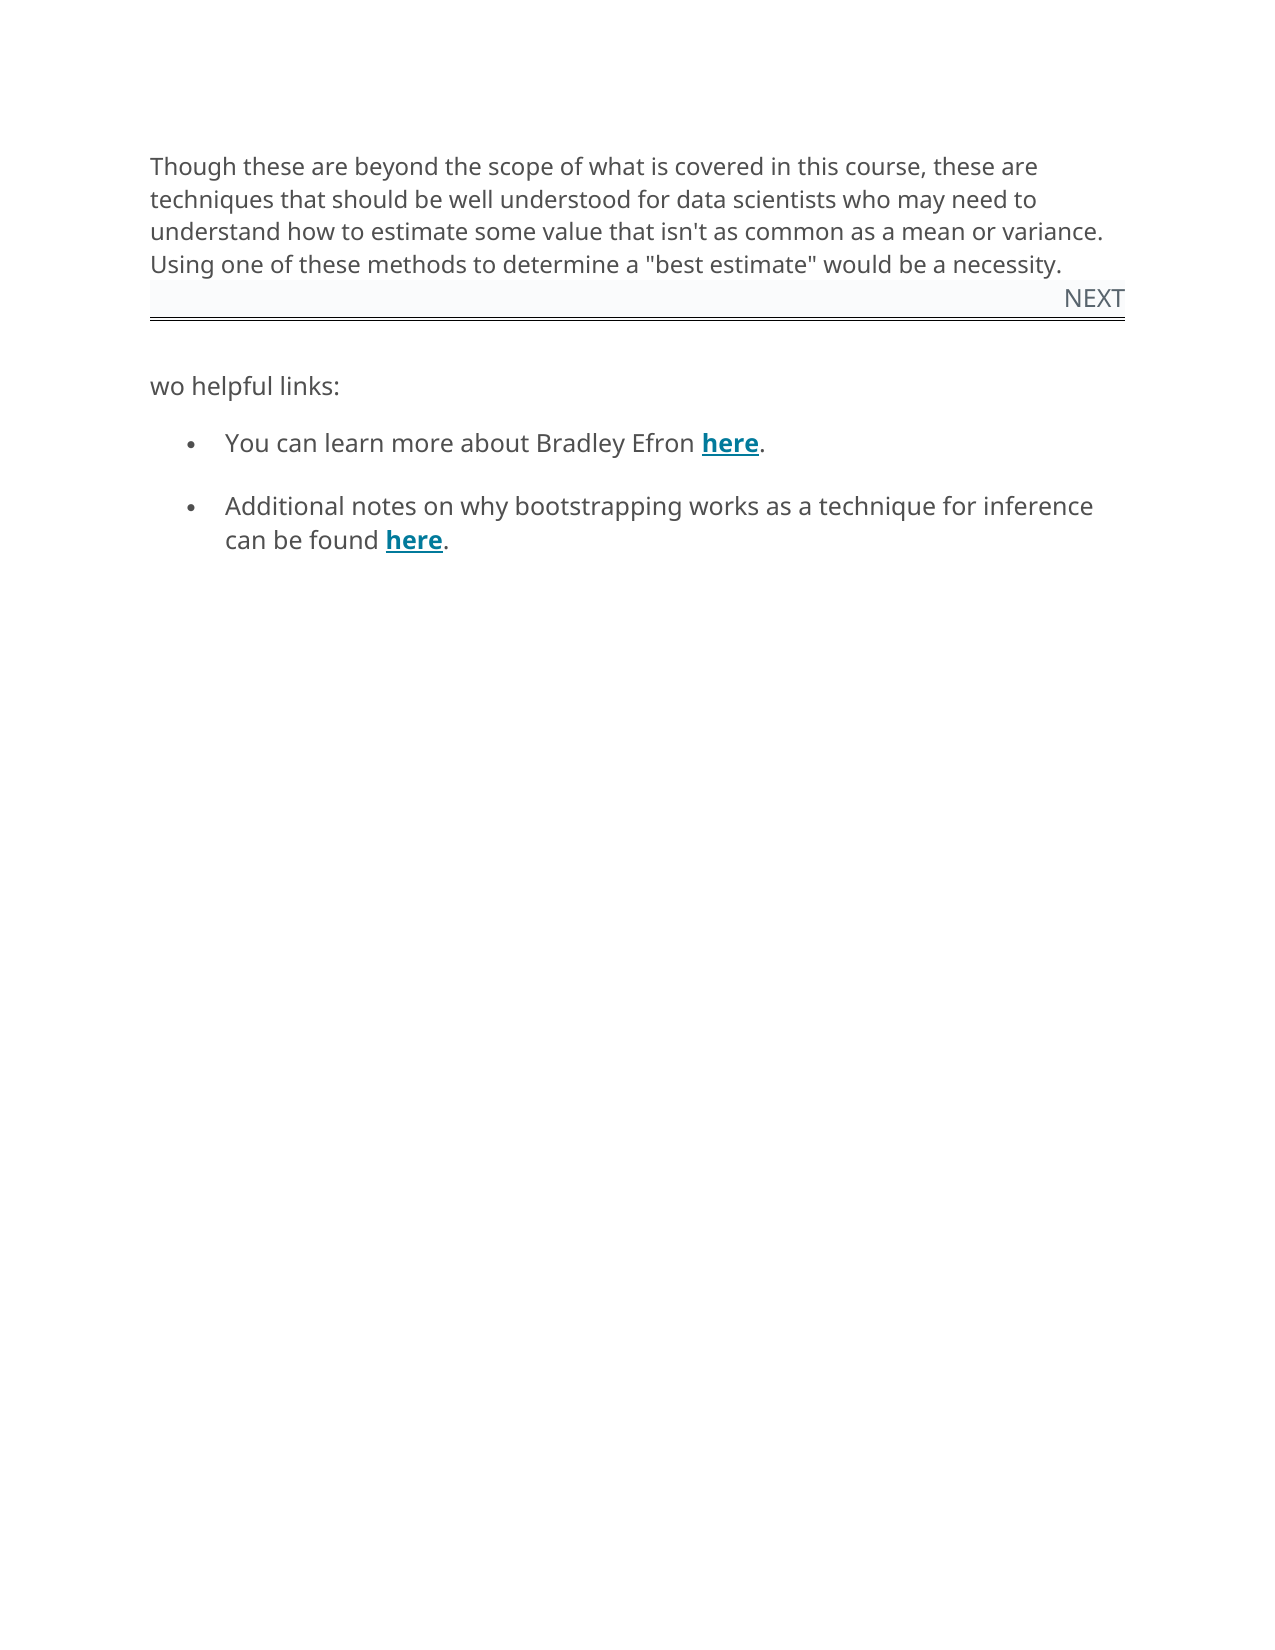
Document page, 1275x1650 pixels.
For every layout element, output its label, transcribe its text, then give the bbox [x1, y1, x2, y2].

text Though these are beyond the scope of what is covered in this course, these are techniques that should be well understood for data scientists who may need to understand how to estimate some value that isn't as common as a mean or variance. Using one of these methods to determine a "best estimate" would be a necessity. [150, 150, 1125, 280]
list Additional notes on why bootstrapping works as a technique for inference can be found here. [187, 488, 1125, 557]
text NEXT [150, 280, 1125, 317]
text wo helpful links: [150, 368, 1125, 402]
list You can learn more about Bradley Efron here. [187, 426, 1125, 488]
